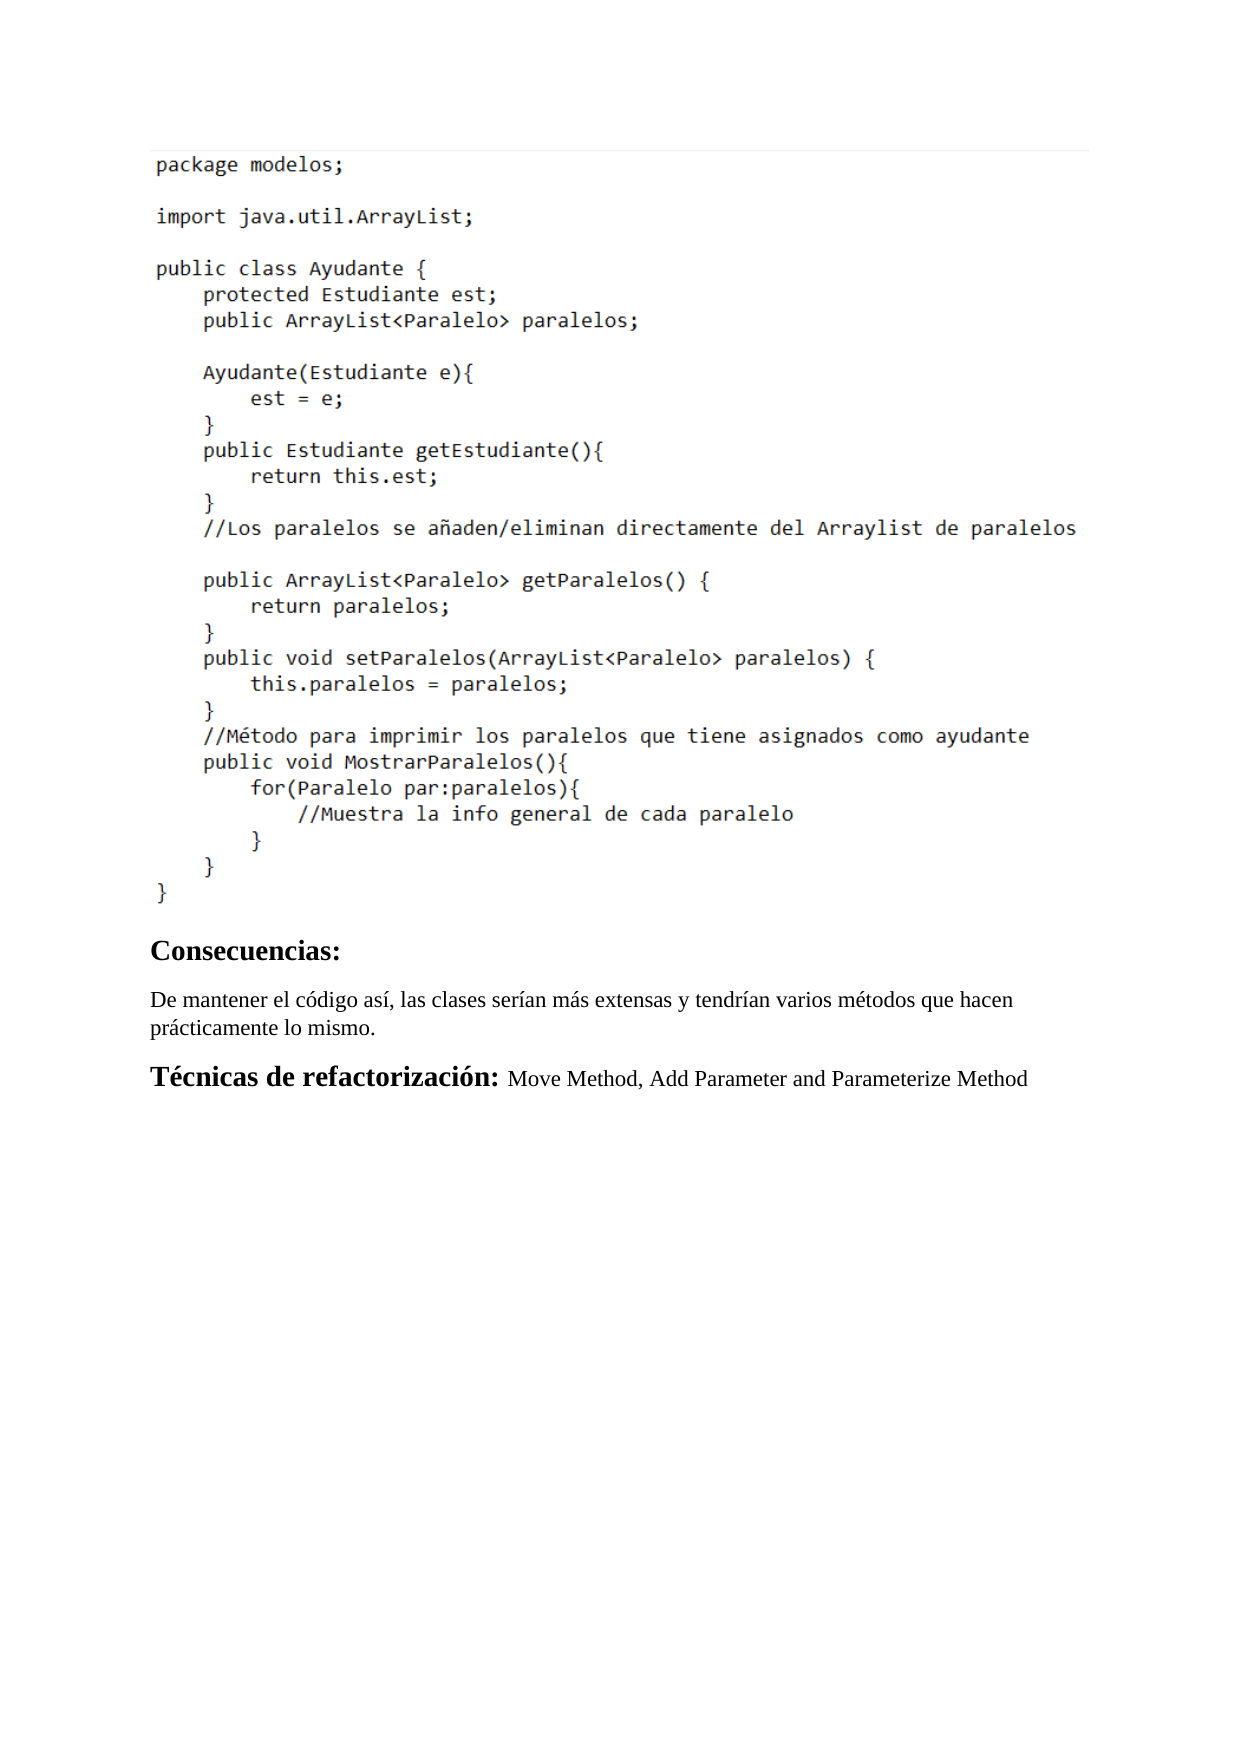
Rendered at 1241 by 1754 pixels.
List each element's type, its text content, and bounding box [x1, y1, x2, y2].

text De mantener el código así, las clases serían más extensas y tendrían varios métodos que hacen prácticamente lo mismo. [150, 986, 1090, 1041]
text Consecuencias: [150, 933, 1090, 966]
text Técnicas de refactorización: Move Method, Add Parameter and Parameterize Method [150, 1059, 1090, 1093]
picture [150, 150, 1089, 914]
